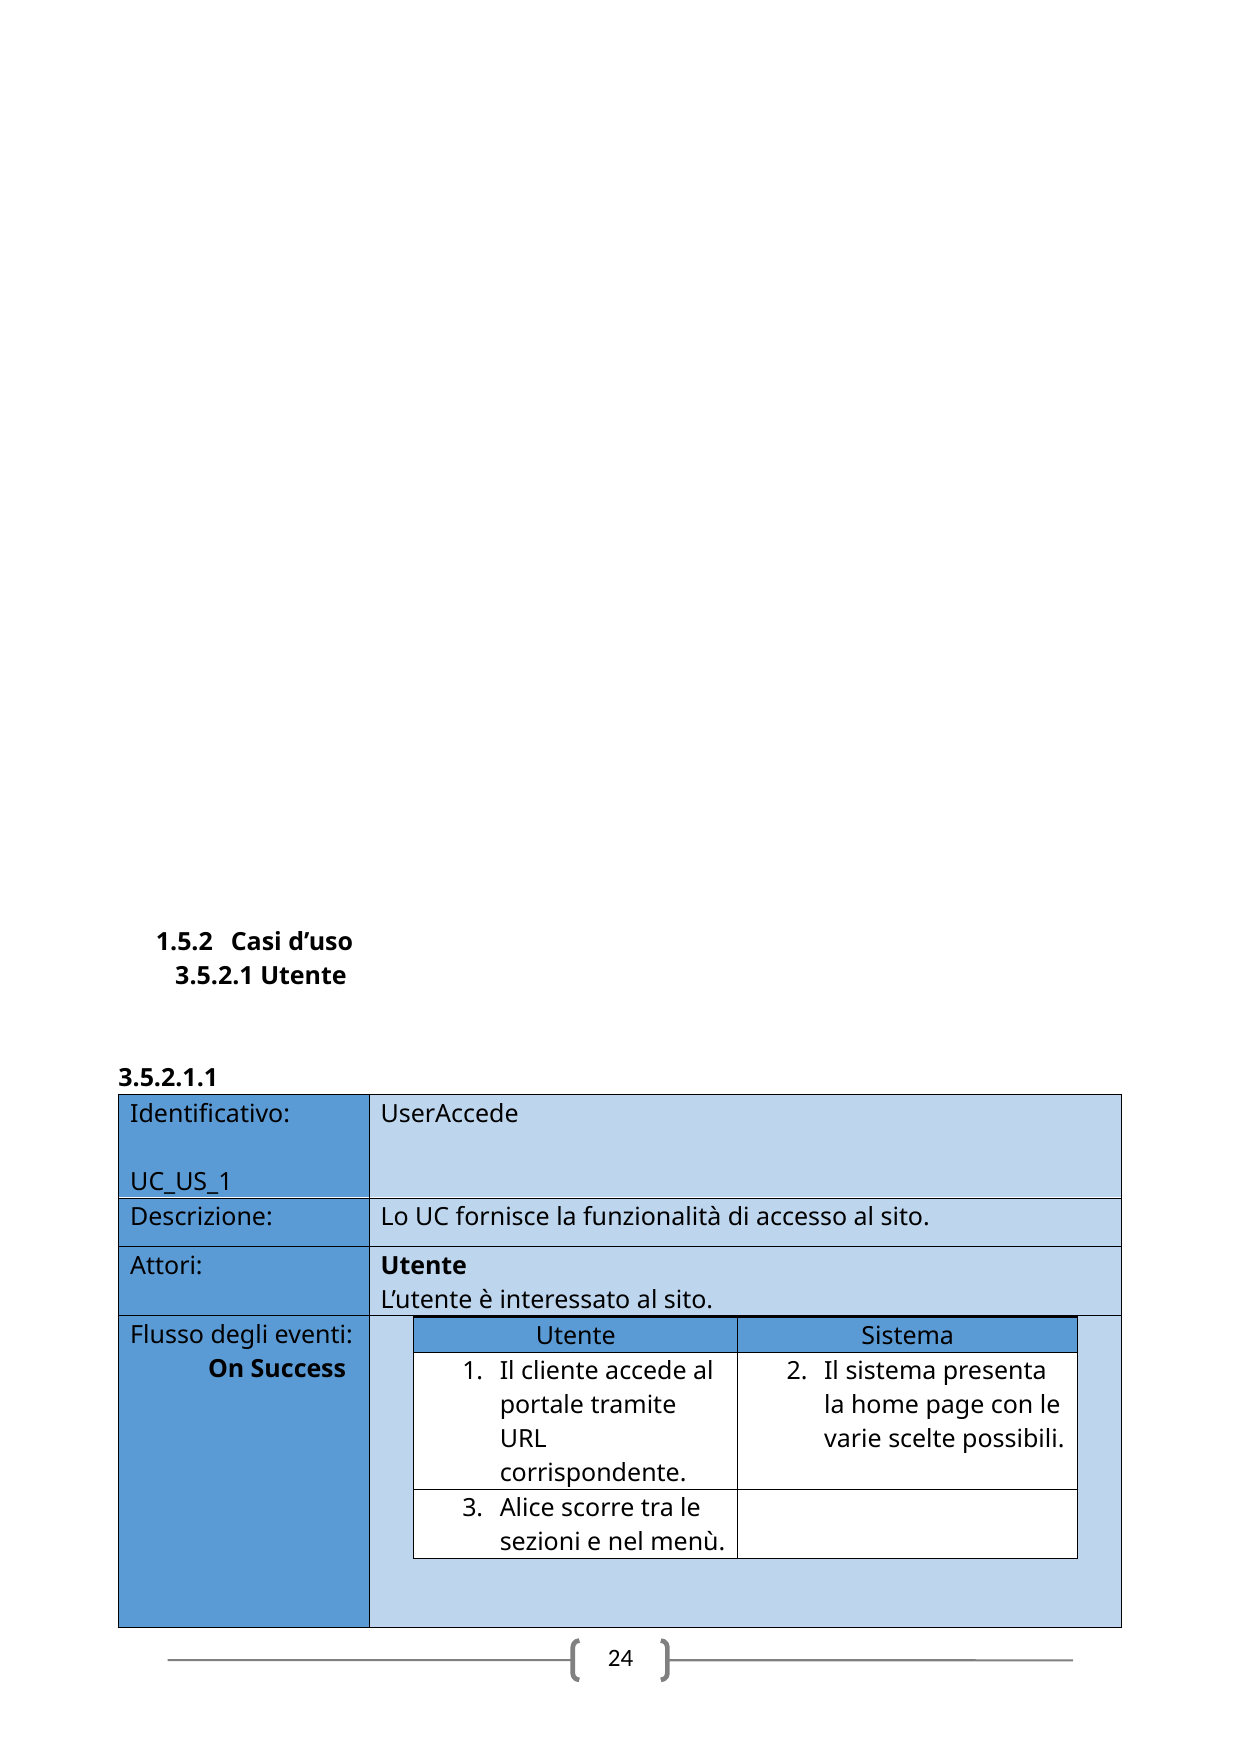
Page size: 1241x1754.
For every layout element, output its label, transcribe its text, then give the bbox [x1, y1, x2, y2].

table_header Identificativo: UC_US_1 [119, 1095, 369, 1197]
text 3.5.2.1 Utente [156, 958, 1122, 992]
table_cell Lo UC fornisce la funzionalità di accesso al sito. [370, 1199, 1121, 1246]
table_cell Descrizione: [119, 1199, 369, 1246]
table_cell Utente L’utente è interessato al sito. [370, 1247, 1121, 1315]
table_header UserAccede [370, 1095, 1121, 1197]
table_cell Attori: [119, 1247, 369, 1315]
text 3.5.2.1.1 [118, 1060, 1122, 1094]
table_cell Flusso degli eventi: On Success [119, 1316, 369, 1627]
table_cell [370, 1316, 1121, 1627]
list Casi d’uso [156, 924, 1122, 958]
